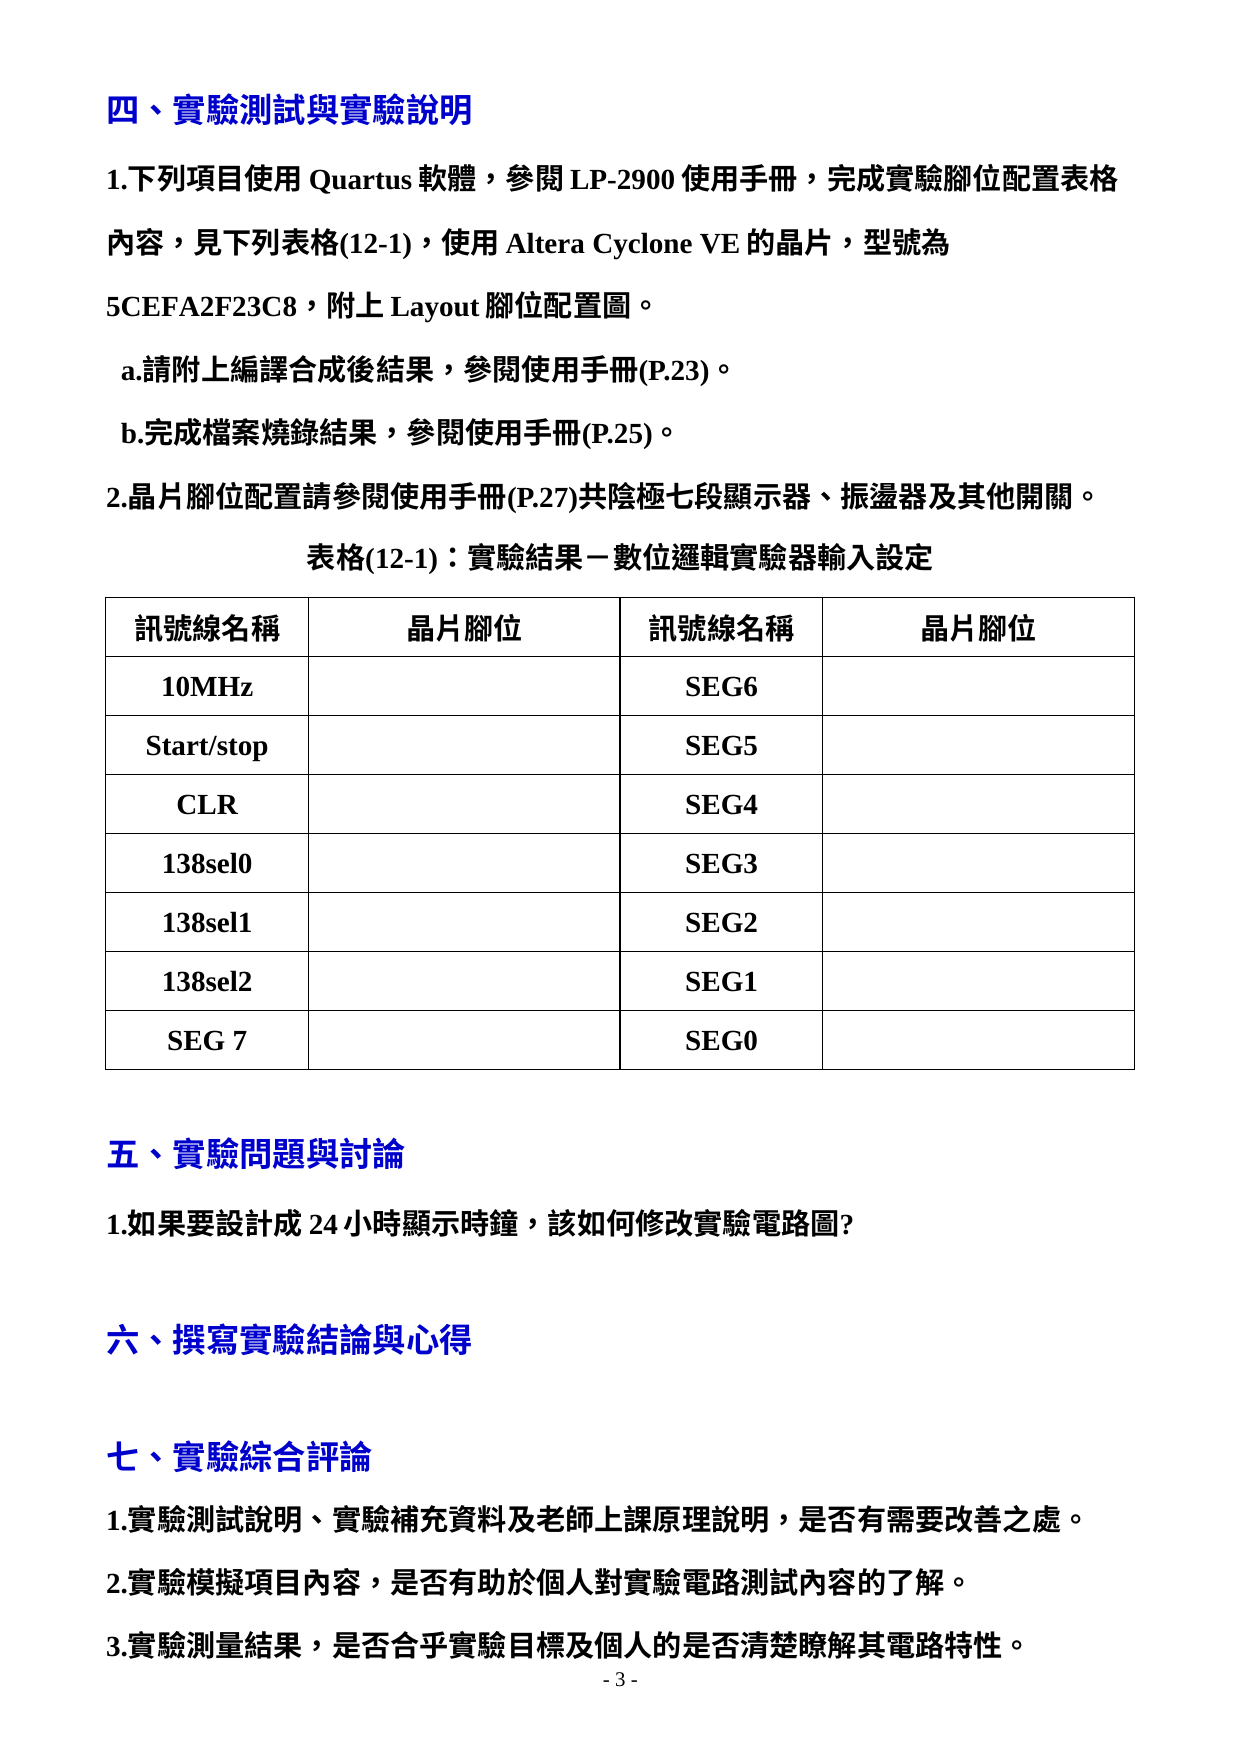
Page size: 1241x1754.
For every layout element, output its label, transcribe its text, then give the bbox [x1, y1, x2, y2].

text 3.實驗測量結果，是否合乎實驗目標及個人的是否清楚瞭解其電路特性。 [106, 1623, 1134, 1665]
table_cell 138sel1 [106, 893, 308, 951]
table_cell SEG1 [621, 952, 822, 1010]
text 2.實驗模擬項目內容，是否有助於個人對實驗電路測試內容的了解。 [106, 1559, 1134, 1602]
text 1.下列項目使用Quartus軟體，參閱LP-2900使用手冊，完成實驗腳位配置表格內容，見下列表格(12-1)，使用Altera Cyclone VE的晶片，型號為5CEFA2F23C8，附上Layout腳位配置圖。 [106, 156, 1134, 325]
table_cell 138sel2 [106, 952, 308, 1010]
table_cell [309, 657, 619, 715]
table_cell [309, 834, 619, 892]
text 七、實驗綜合評論 [106, 1431, 1134, 1479]
table_cell [309, 775, 619, 833]
table_cell [823, 834, 1134, 892]
table_cell [309, 1011, 619, 1069]
table_cell [309, 893, 619, 951]
table_cell SEG5 [621, 716, 822, 774]
table_cell [309, 952, 619, 1010]
text 五、實驗問題與討論 [106, 1128, 1134, 1176]
table_cell CLR [106, 775, 308, 833]
table_cell SEG0 [621, 1011, 822, 1069]
table_cell SEG2 [621, 893, 822, 951]
text 表格(12-1)：實驗結果－數位邏輯實驗器輸入設定 [106, 537, 1134, 577]
text 1.如果要設計成24小時顯示時鐘，該如何修改實驗電路圖? [106, 1200, 1134, 1243]
table_cell [309, 716, 619, 774]
text a.請附上編譯合成後結果，參閱使用手冊(P.23)。 [121, 347, 1134, 389]
text 1.實驗測試說明、實驗補充資料及老師上課原理說明，是否有需要改善之處。 [106, 1496, 1134, 1538]
table_cell [823, 1011, 1134, 1069]
table_cell [823, 657, 1134, 715]
text b.完成檔案燒錄結果，參閱使用手冊(P.25)。 [121, 410, 1134, 452]
table_cell [823, 893, 1134, 951]
text 四、實驗測試與實驗說明 [106, 83, 1134, 132]
table_cell 10MHz [106, 657, 308, 715]
table_header 晶片腳位 [823, 598, 1134, 656]
table_header 訊號線名稱 [621, 598, 822, 656]
table_header 晶片腳位 [309, 598, 619, 656]
table_cell [823, 775, 1134, 833]
table_cell [823, 716, 1134, 774]
table_cell 138sel0 [106, 834, 308, 892]
table_cell SEG4 [621, 775, 822, 833]
table_header 訊號線名稱 [106, 598, 308, 656]
table_cell [823, 952, 1134, 1010]
table_cell SEG6 [621, 657, 822, 715]
table_cell SEG3 [621, 834, 822, 892]
table_cell Start/stop [106, 716, 308, 774]
text 2.晶片腳位配置請參閱使用手冊(P.27)共陰極七段顯示器、振盪器及其他開關。 [106, 474, 1134, 516]
table_cell SEG 7 [106, 1011, 308, 1069]
text 六、撰寫實驗結論與心得 [106, 1314, 1134, 1362]
